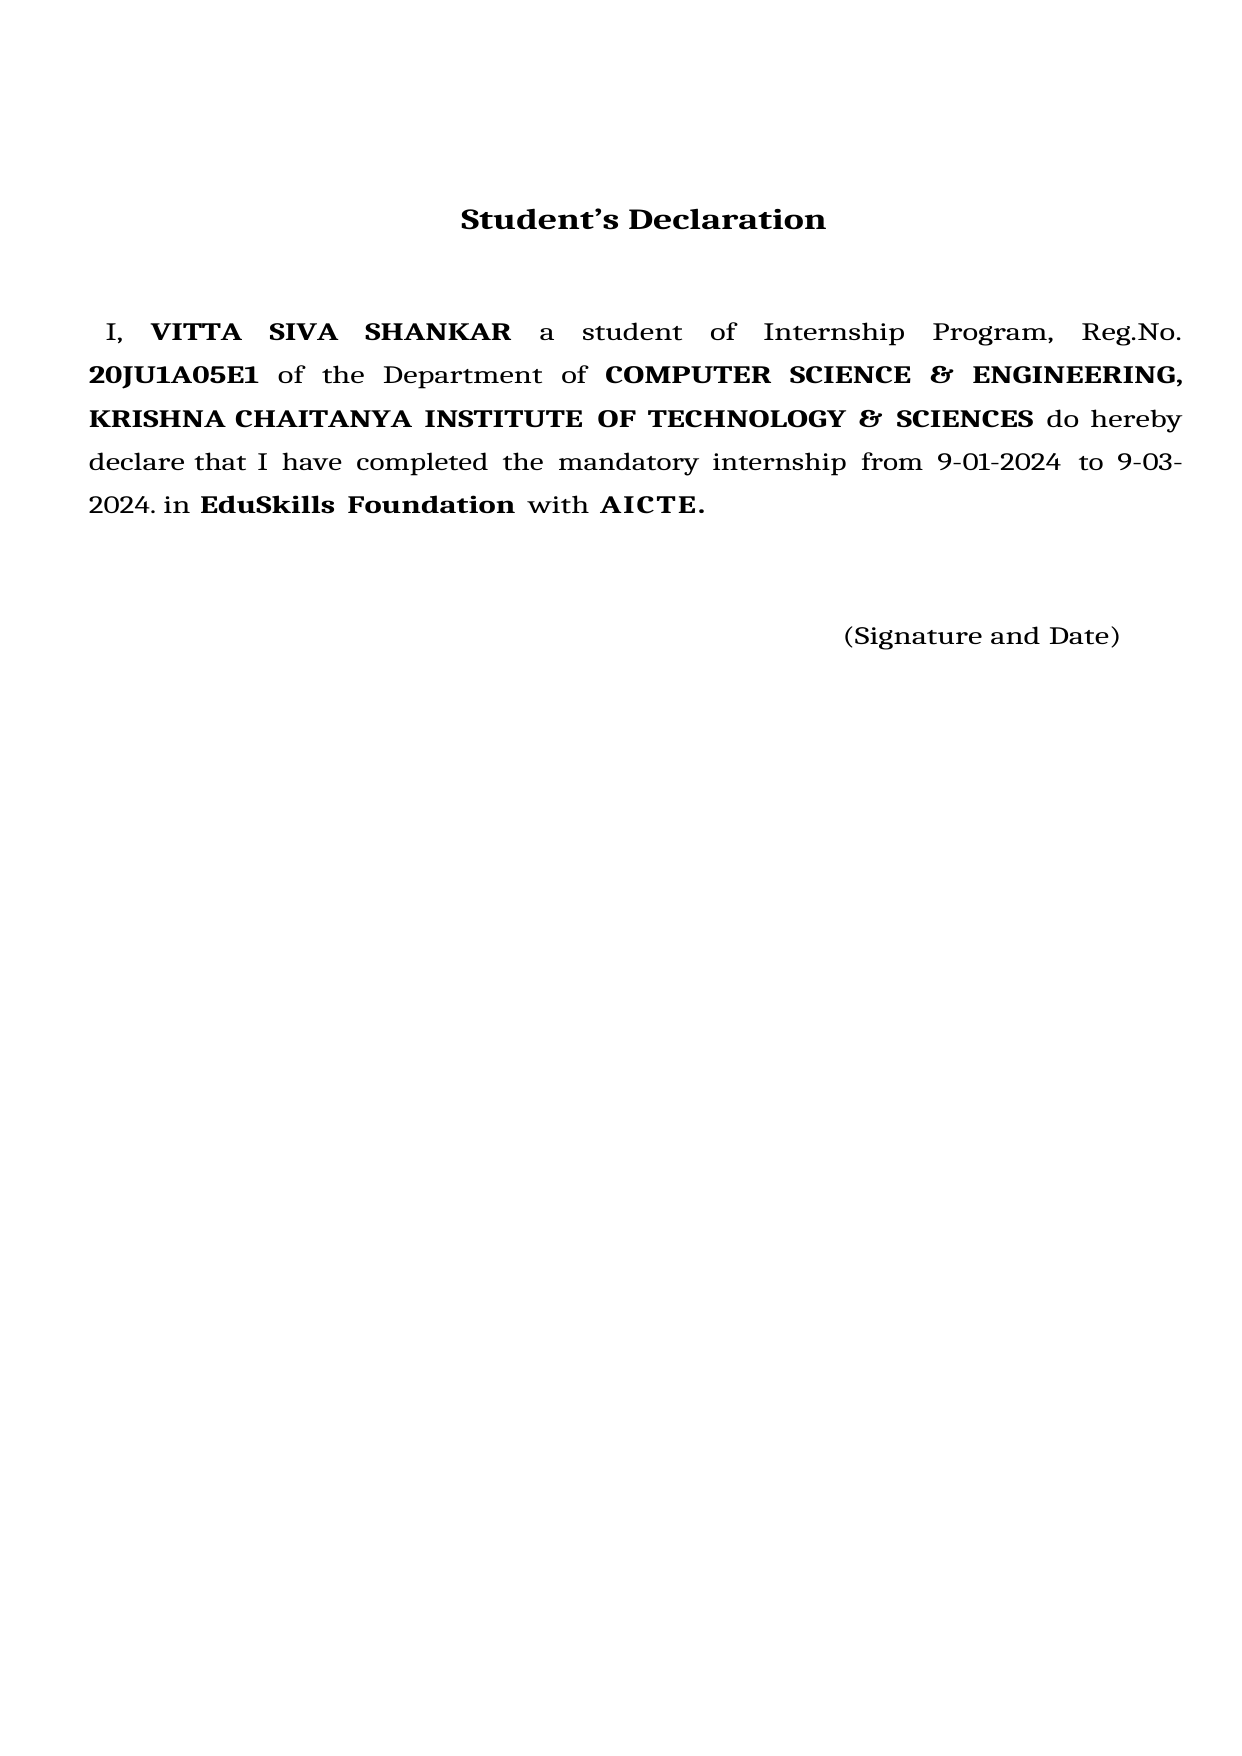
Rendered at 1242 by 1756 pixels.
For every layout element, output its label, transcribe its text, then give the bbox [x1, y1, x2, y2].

text I, VITTA SIVA SHANKAR a student of Internship Program, Reg.No. 20JU1A05E1 of the Department of COMPUTER SCIENCE & ENGINEERING, KRISHNA CHAITANYA INSTITUTE OF TECHNOLOGY & SCIENCES do hereby declare that I have completed the mandatory internship from 9-01-2024 to 9-03-2024. in EduSkills Foundation with AICTE. [89, 318, 1183, 520]
text (Signature and Date) [39, 622, 1121, 650]
text Student’s Declaration [89, 203, 1183, 237]
